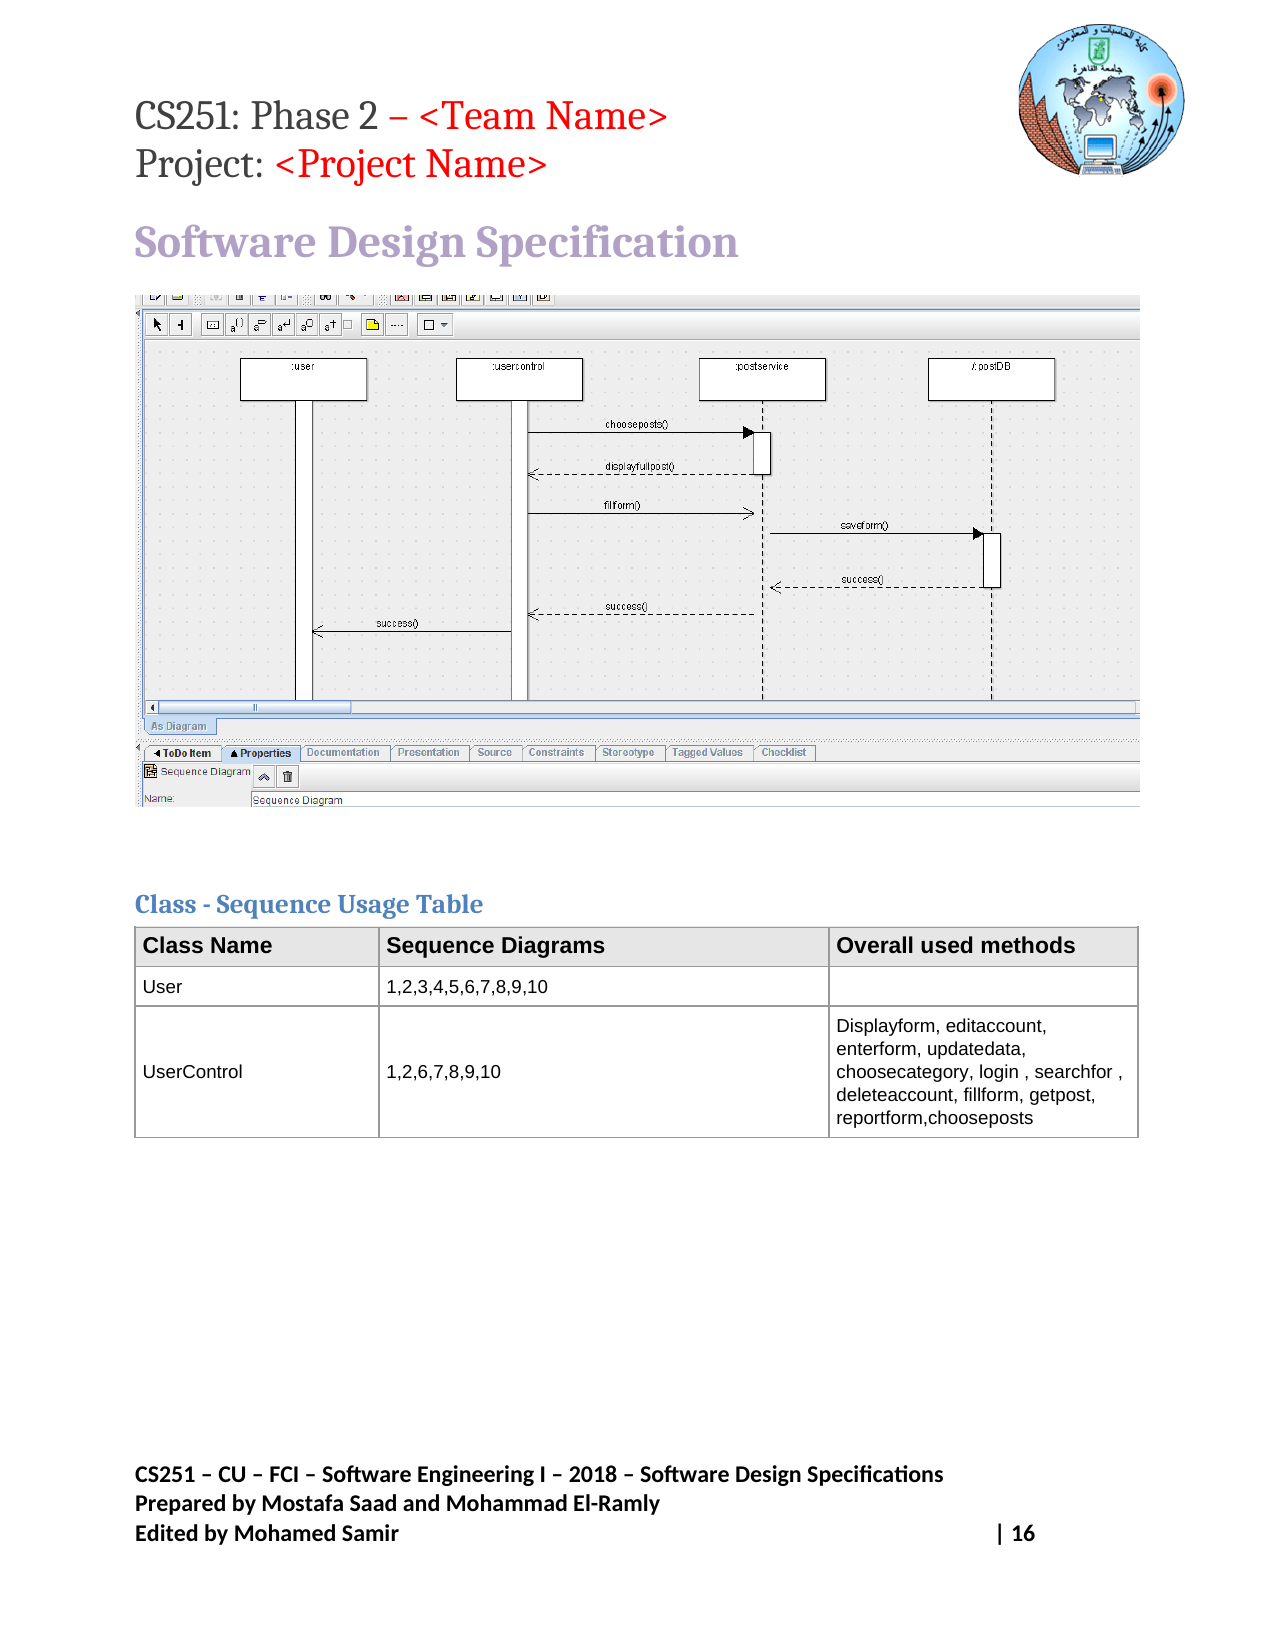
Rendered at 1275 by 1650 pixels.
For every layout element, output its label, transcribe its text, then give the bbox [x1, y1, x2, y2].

table_cell 1,2,6,7,8,9,10 [380, 1007, 828, 1136]
table_cell [830, 967, 1137, 1005]
table_header Sequence Diagrams [380, 928, 828, 966]
subtitle Class - Sequence Usage Table [135, 889, 1140, 920]
table_header Overall used methods [830, 928, 1137, 966]
table_cell User [136, 967, 378, 1005]
picture [135, 295, 1140, 807]
table_cell Displayform, editaccount, enterform, updatedata, choosecategory, login , searchfor , deleteaccount, fillform, getpost, reportform,chooseposts [830, 1007, 1137, 1136]
table_cell 1,2,3,4,5,6,7,8,9,10 [380, 967, 828, 1005]
table_header Class Name [136, 928, 378, 966]
table_cell UserControl [136, 1007, 378, 1136]
picture [1018, 24, 1186, 180]
